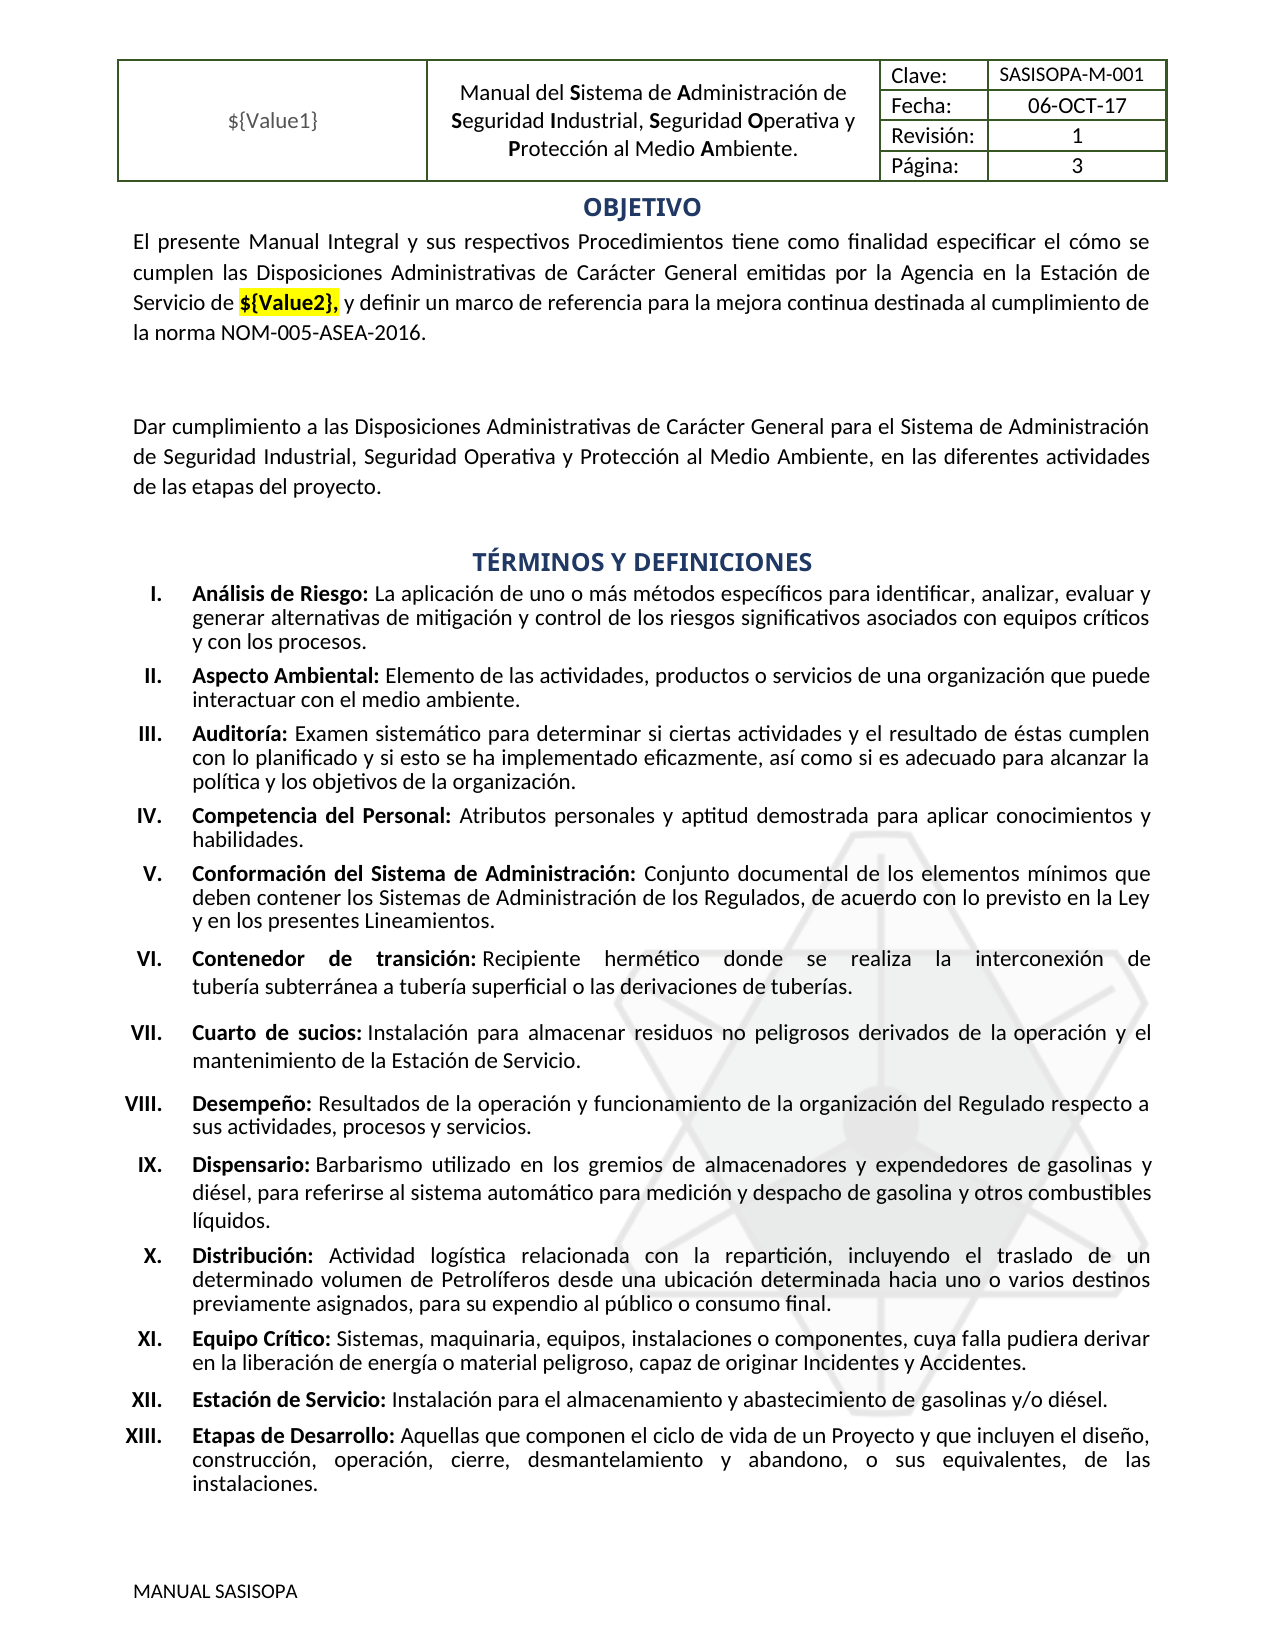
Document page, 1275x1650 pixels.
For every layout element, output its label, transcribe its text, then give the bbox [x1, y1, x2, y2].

text El presente Manual Integral y sus respectivos Procedimientos tiene como finalidad especificar el cómo se cumplen las Disposiciones Administrativas de Carácter General emitidas por la Agencia en la Estación de Servicio de ${Value2}, y definir un marco de referencia para la mejora continua destinada al cumplimiento de la norma NOM-005-ASEA-2016. [133, 227, 1152, 346]
list Etapas de Desarrollo: Aquellas que componen el ciclo de vida de un Proyecto y que incluyen el diseño, construcción, operación, cierre, desmantelamiento y abandono, o sus equivalentes, de las instalaciones. [162, 1424, 1152, 1496]
picture [596, 816, 1158, 1421]
list Aspecto Ambiental: Elemento de las actividades, productos o servicios de una organización que puede interactuar con el medio ambiente. [162, 664, 1152, 712]
list Análisis de Riesgo: La aplicación de uno o más métodos específicos para identificar, analizar, evaluar y generar alternativas de mitigación y control de los riesgos significativos asociados con equipos críticos y con los procesos. [162, 582, 1152, 654]
list Cuarto de sucios: Instalación para almacenar residuos no peligrosos derivados de la operación y el mantenimiento de la Estación de Servicio. [162, 1018, 1152, 1074]
list Conformación del Sistema de Administración: Conjunto documental de los elementos mínimos que deben contener los Sistemas de Administración de los Regulados, de acuerdo con lo previsto en la Ley y en los presentes Lineamientos. [162, 862, 1152, 934]
list Desempeño: Resultados de la operación y funcionamiento de la organización del Regulado respecto a sus actividades, procesos y servicios. [162, 1092, 1152, 1139]
subtitle TÉRMINOS Y DEFINICIONES [133, 544, 1152, 578]
list Equipo Crítico: Sistemas, maquinaria, equipos, instalaciones o componentes, cuya falla pudiera derivar en la liberación de energía o material peligroso, capaz de originar Incidentes y Accidentes. [162, 1327, 1152, 1375]
list Contenedor de transición: Recipiente hermético donde se realiza la interconexión de tubería subterránea a tubería superficial o las derivaciones de tuberías. [162, 944, 1152, 1000]
list Distribución: Actividad logística relacionada con la repartición, incluyendo el traslado de un determinado volumen de Petrolíferos desde una ubicación determinada hacia uno o varios destinos previamente asignados, para su expendio al público o consumo final. [162, 1244, 1152, 1316]
list Estación de Servicio: Instalación para el almacenamiento y abastecimiento de gasolinas y/o diésel. [162, 1385, 1152, 1413]
list Competencia del Personal: Atributos personales y aptitud demostrada para aplicar conocimientos y habilidades. [162, 804, 1152, 852]
text Dar cumplimiento a las Disposiciones Administrativas de Carácter General para el Sistema de Administración de Seguridad Industrial, Seguridad Operativa y Protección al Medio Ambiente, en las diferentes actividades de las etapas del proyecto. [133, 412, 1152, 500]
list Auditoría: Examen sistemático para determinar si ciertas actividades y el resultado de éstas cumplen con lo planificado y si esto se ha implementado eficazmente, así como si es adecuado para alcanzar la política y los objetivos de la organización. [162, 723, 1152, 794]
subtitle OBJETIVO [133, 189, 1152, 223]
list Dispensario: Barbarismo utilizado en los gremios de almacenadores y expendedores de gasolinas y diésel, para referirse al sistema automático para medición y despacho de gasolina y otros combustibles líquidos. [162, 1150, 1152, 1234]
